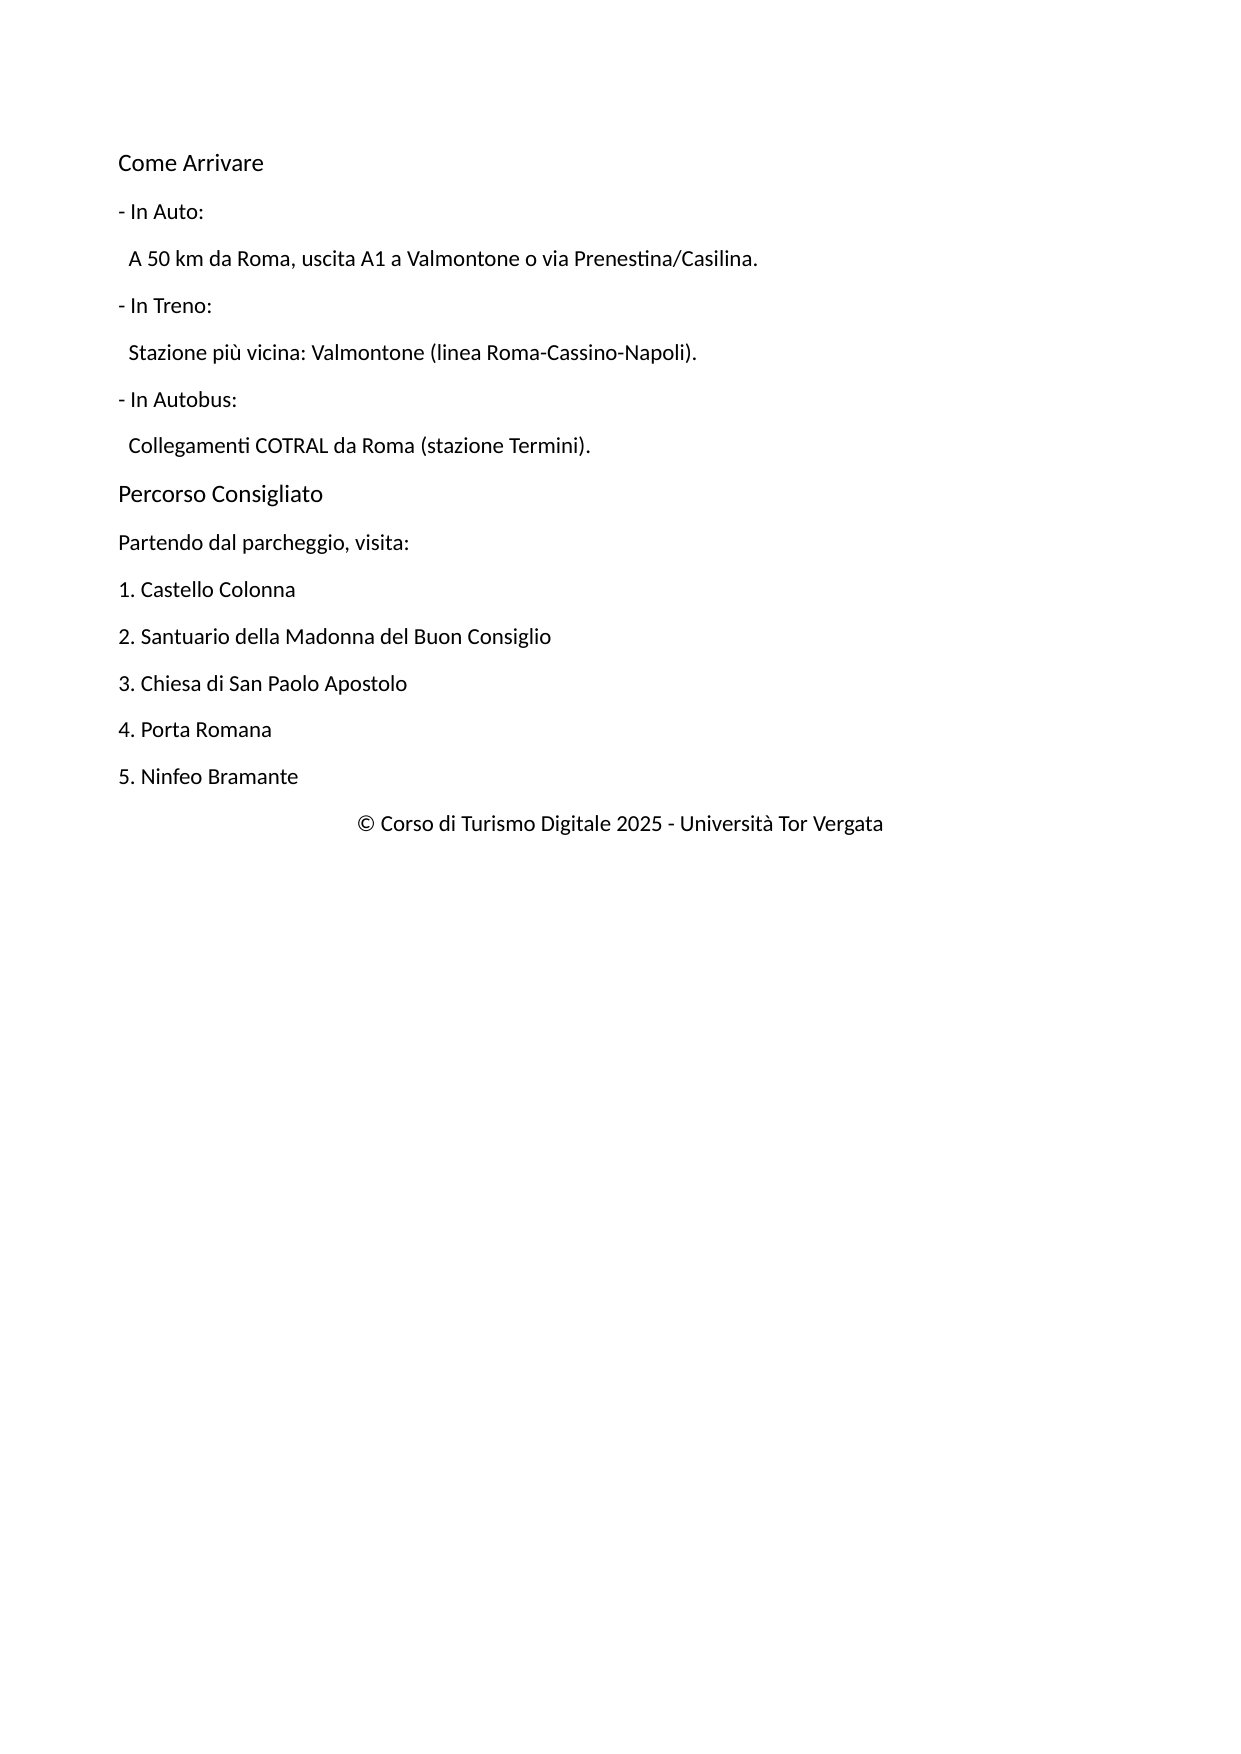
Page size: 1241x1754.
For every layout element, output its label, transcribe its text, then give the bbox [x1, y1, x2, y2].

text Percorso Consigliato [118, 478, 1122, 509]
text - In Autobus: [118, 385, 1122, 413]
text A 50 km da Roma, uscita A1 a Valmontone o via Prenestina/Casilina. [118, 244, 1122, 272]
text 4. Porta Romana [118, 716, 1122, 743]
text 1. Castello Colonna [118, 575, 1122, 603]
text 5. Ninfeo Bramante [118, 762, 1122, 790]
text Stazione più vicina: Valmontone (linea Roma-Cassino-Napoli). [118, 338, 1122, 366]
text Partendo dal parcheggio, visita: [118, 528, 1122, 556]
text © Corso di Turismo Digitale 2025 - Università Tor Vergata [118, 809, 1122, 837]
text - In Treno: [118, 291, 1122, 319]
text 3. Chiesa di San Paolo Apostolo [118, 669, 1122, 697]
text 2. Santuario della Madonna del Buon Consiglio [118, 622, 1122, 650]
text Collegamenti COTRAL da Roma (stazione Termini). [118, 432, 1122, 459]
text Come Arrivare [118, 148, 1122, 178]
text - In Auto: [118, 197, 1122, 225]
